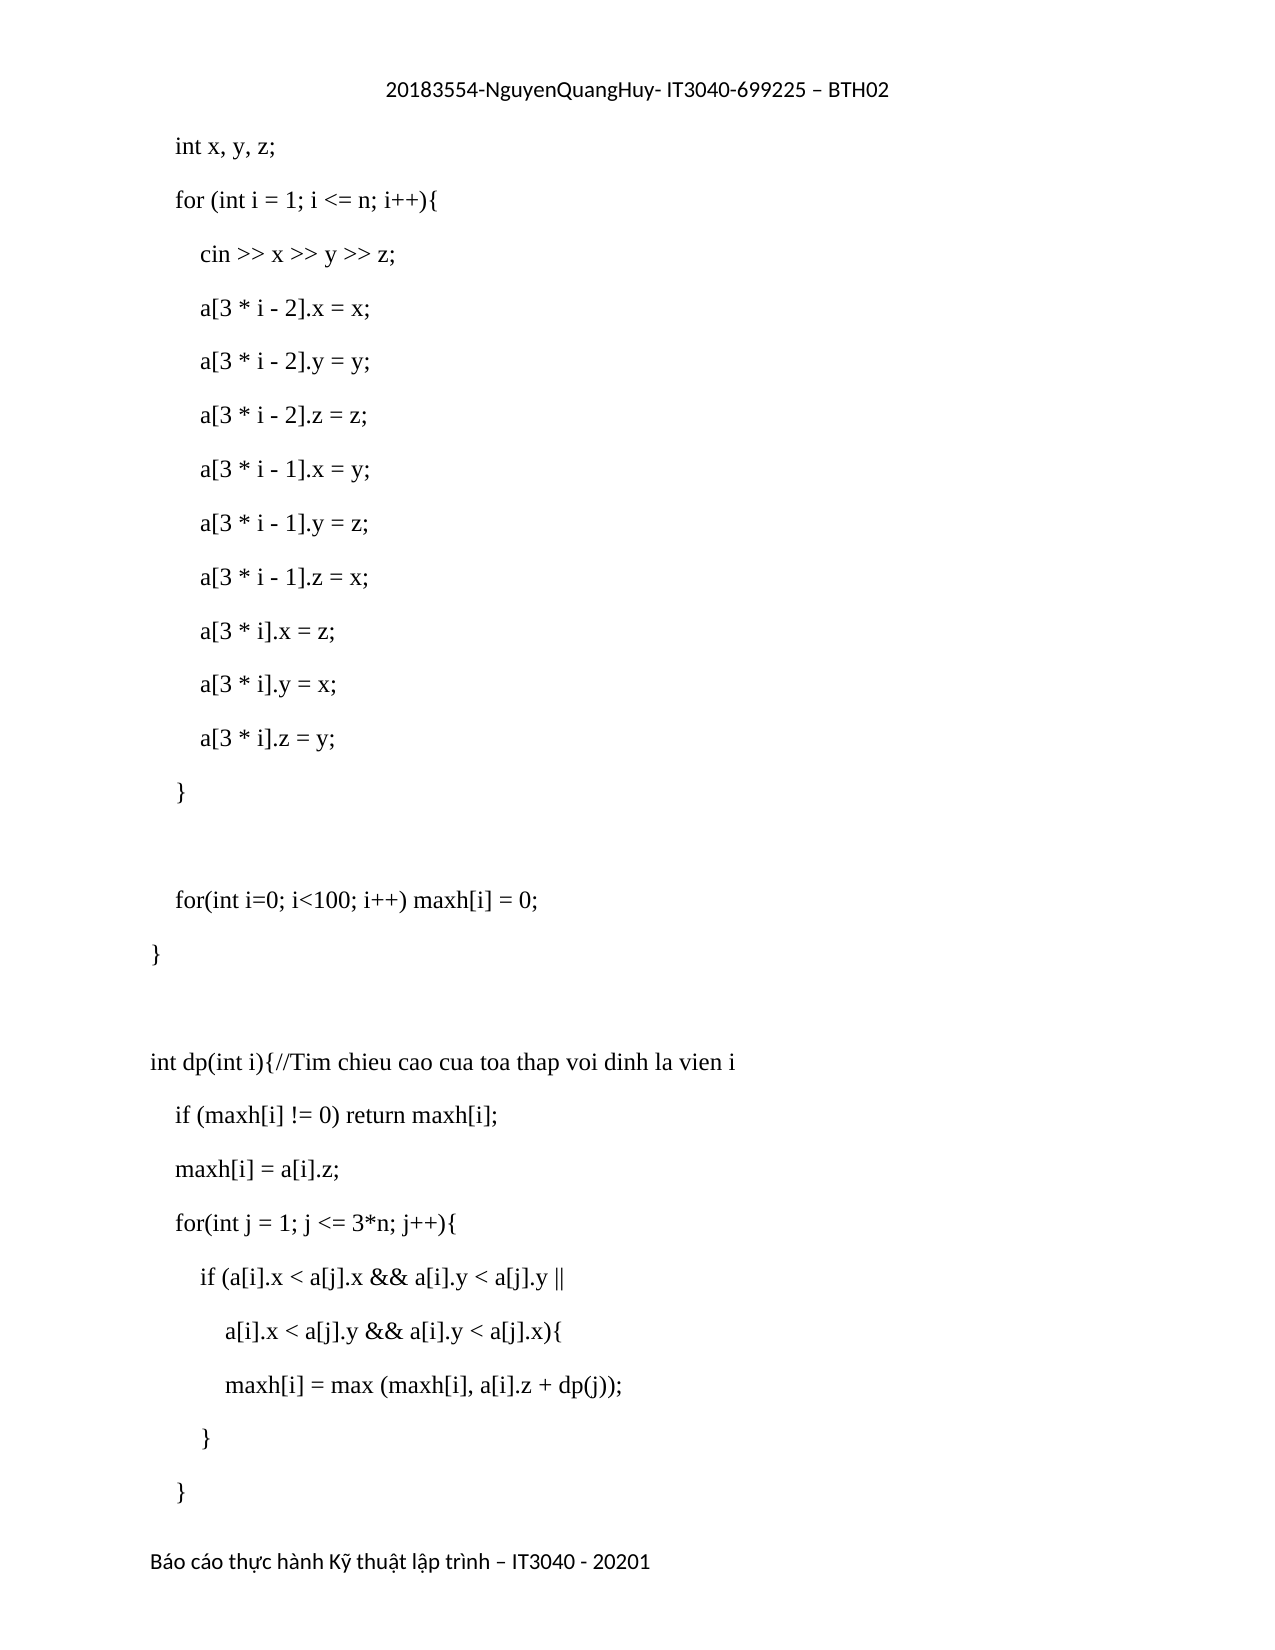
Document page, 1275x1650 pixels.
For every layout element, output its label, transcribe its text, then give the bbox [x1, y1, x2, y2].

text a[3 * i - 2].z = z; [150, 400, 1125, 429]
text } [150, 1423, 1125, 1452]
text if (maxh[i] != 0) return maxh[i]; [150, 1100, 1125, 1129]
text a[3 * i - 1].z = x; [150, 562, 1125, 591]
text int x, y, z; [150, 131, 1125, 160]
text for(int i=0; i<100; i++) maxh[i] = 0; [150, 885, 1125, 914]
text } [150, 939, 1125, 968]
text a[3 * i].x = z; [150, 616, 1125, 644]
text } [150, 777, 1125, 806]
text a[3 * i - 1].y = z; [150, 508, 1125, 537]
text int dp(int i){//Tim chieu cao cua toa thap voi dinh la vien i [150, 1047, 1125, 1075]
text for (int i = 1; i <= n; i++){ [150, 185, 1125, 214]
text for(int j = 1; j <= 3*n; j++){ [150, 1208, 1125, 1237]
text a[3 * i - 2].y = y; [150, 346, 1125, 375]
text a[3 * i].z = y; [150, 723, 1125, 752]
text a[3 * i].y = x; [150, 669, 1125, 698]
text a[i].x < a[j].y && a[i].y < a[j].x){ [150, 1316, 1125, 1344]
text a[3 * i - 2].x = x; [150, 293, 1125, 321]
text cin >> x >> y >> z; [150, 239, 1125, 267]
text maxh[i] = a[i].z; [150, 1154, 1125, 1183]
text a[3 * i - 1].x = y; [150, 454, 1125, 483]
text } [150, 1477, 1125, 1506]
text maxh[i] = max (maxh[i], a[i].z + dp(j)); [150, 1370, 1125, 1398]
text if (a[i].x < a[j].x && a[i].y < a[j].y || [150, 1262, 1125, 1291]
